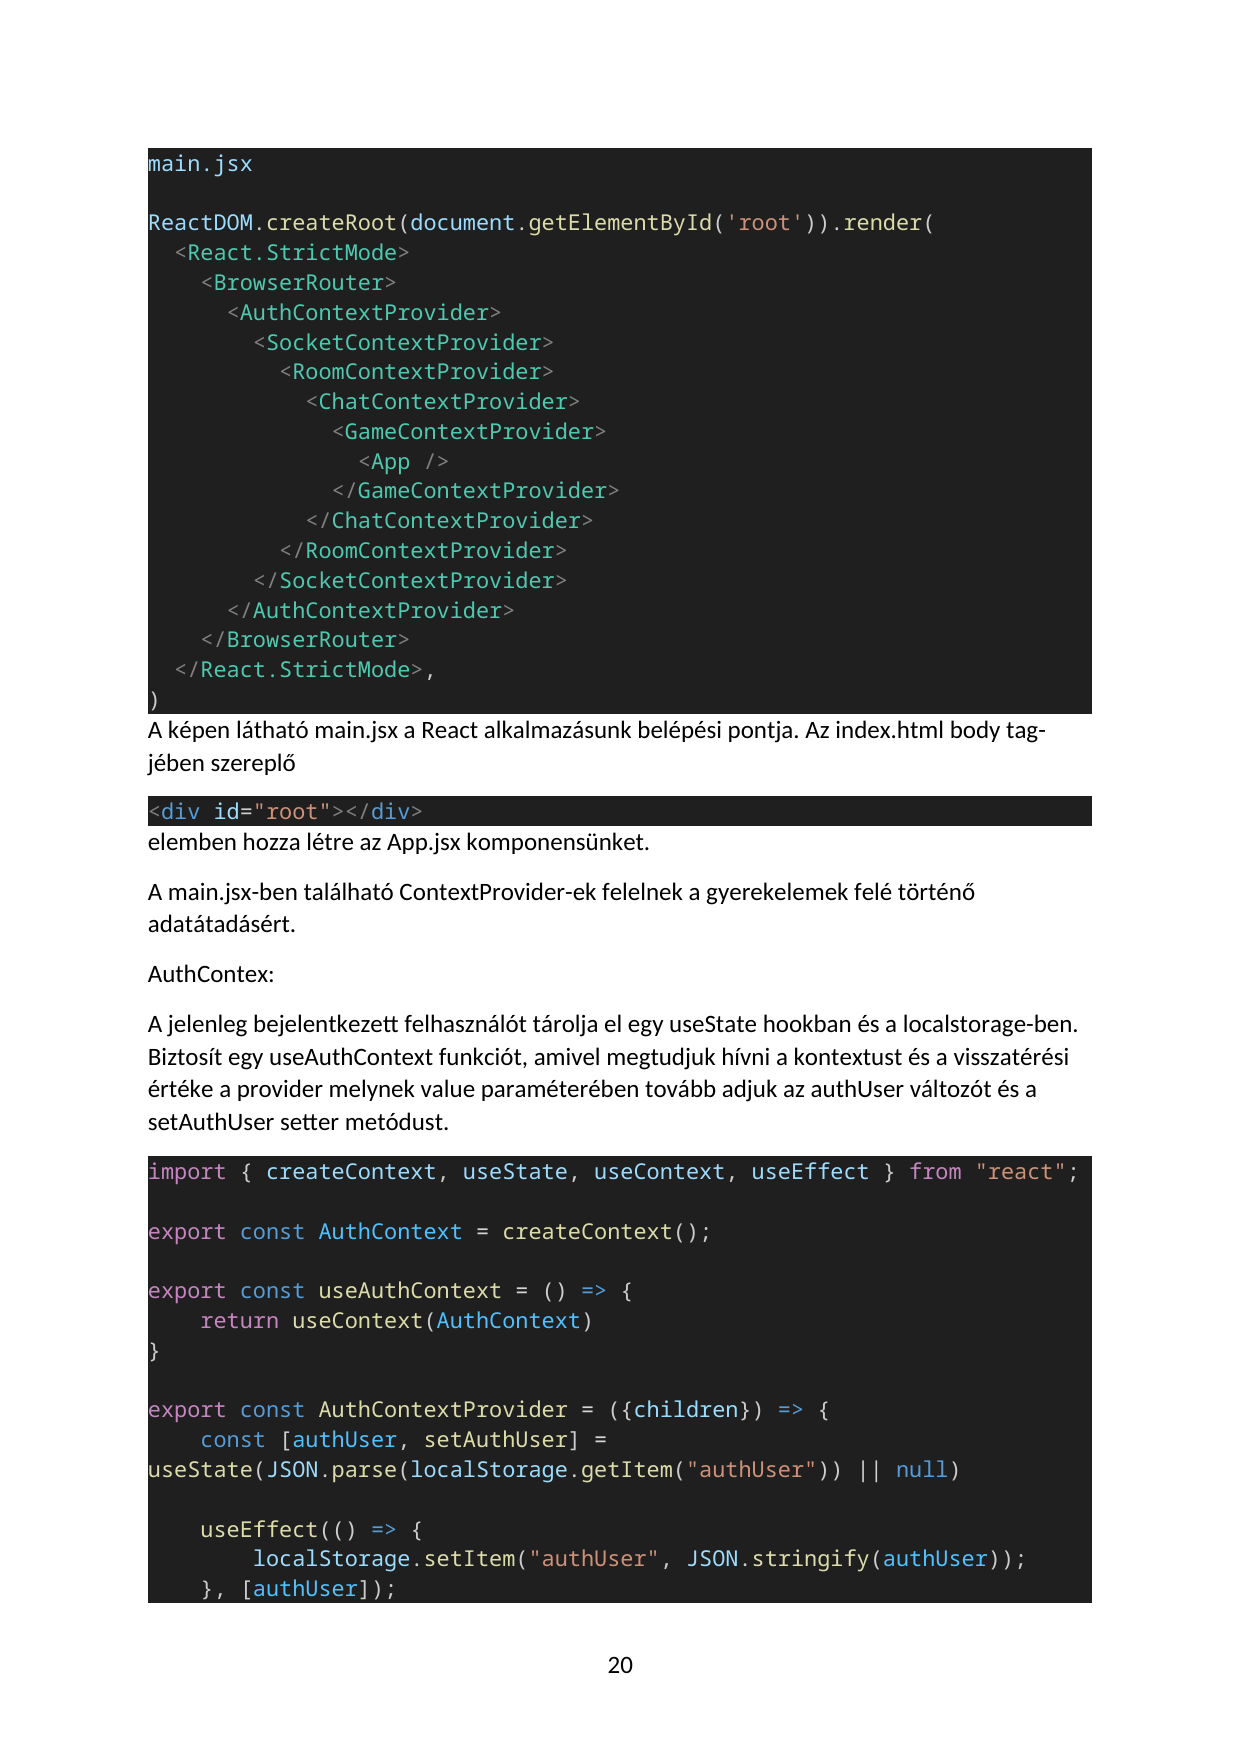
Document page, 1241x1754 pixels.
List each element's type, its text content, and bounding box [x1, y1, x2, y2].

text ReactDOM.createRoot(document.getElementById('root')).render( [148, 207, 1092, 237]
text <React.StrictMode> [148, 237, 1092, 267]
text elemben hozza létre az App.jsx komponensünket. [148, 826, 1092, 857]
text export const useAuthContext = () => { [148, 1275, 1092, 1305]
text <SocketContextProvider> [148, 326, 1092, 356]
text return useContext(AuthContext) [148, 1305, 1092, 1335]
text export const AuthContext = createContext(); [148, 1216, 1092, 1245]
text export const AuthContextProvider = ({children}) => { [148, 1394, 1092, 1424]
text </React.StrictMode>, [148, 654, 1092, 684]
text </RoomContextProvider> [148, 535, 1092, 565]
text <ChatContextProvider> [148, 386, 1092, 416]
text } [148, 1335, 1092, 1364]
text A main.jsx-ben található ContextProvider-ek felelnek a gyerekelemek felé történő adatátadásért. [148, 876, 1092, 939]
text </GameContextProvider> [148, 475, 1092, 505]
text </AuthContextProvider> [148, 594, 1092, 624]
text localStorage.setItem("authUser", JSON.stringify(authUser)); [148, 1543, 1092, 1573]
text AuthContex: [148, 958, 1092, 989]
text <AuthContextProvider> [148, 297, 1092, 326]
text main.jsx [148, 148, 1092, 177]
text <RoomContextProvider> [148, 356, 1092, 386]
text useEffect(() => { [148, 1513, 1092, 1543]
text <div id="root"></div> [148, 796, 1092, 826]
text <GameContextProvider> [148, 416, 1092, 446]
text </SocketContextProvider> [148, 565, 1092, 594]
text A képen látható main.jsx a React alkalmazásunk belépési pontja. Az index.html body tag-jében szereplő [148, 714, 1092, 777]
text import { createContext, useState, useContext, useEffect } from "react"; [148, 1156, 1092, 1186]
text ) [148, 684, 1092, 714]
text </ChatContextProvider> [148, 505, 1092, 535]
text <App /> [148, 446, 1092, 475]
text }, [authUser]); [148, 1573, 1092, 1603]
text </BrowserRouter> [148, 624, 1092, 654]
text A jelenleg bejelentkezett felhasználót tárolja el egy useState hookban és a localstorage-ben. Biztosít egy useAuthContext funkciót, amivel megtudjuk hívni a kontextust és a visszatérési értéke a provider melynek value paraméterében tovább adjuk az authUser változót és a setAuthUser setter metódust. [148, 1008, 1092, 1137]
text <BrowserRouter> [148, 267, 1092, 297]
text const [authUser, setAuthUser] = useState(JSON.parse(localStorage.getItem("authUser")) || null) [148, 1424, 1092, 1484]
